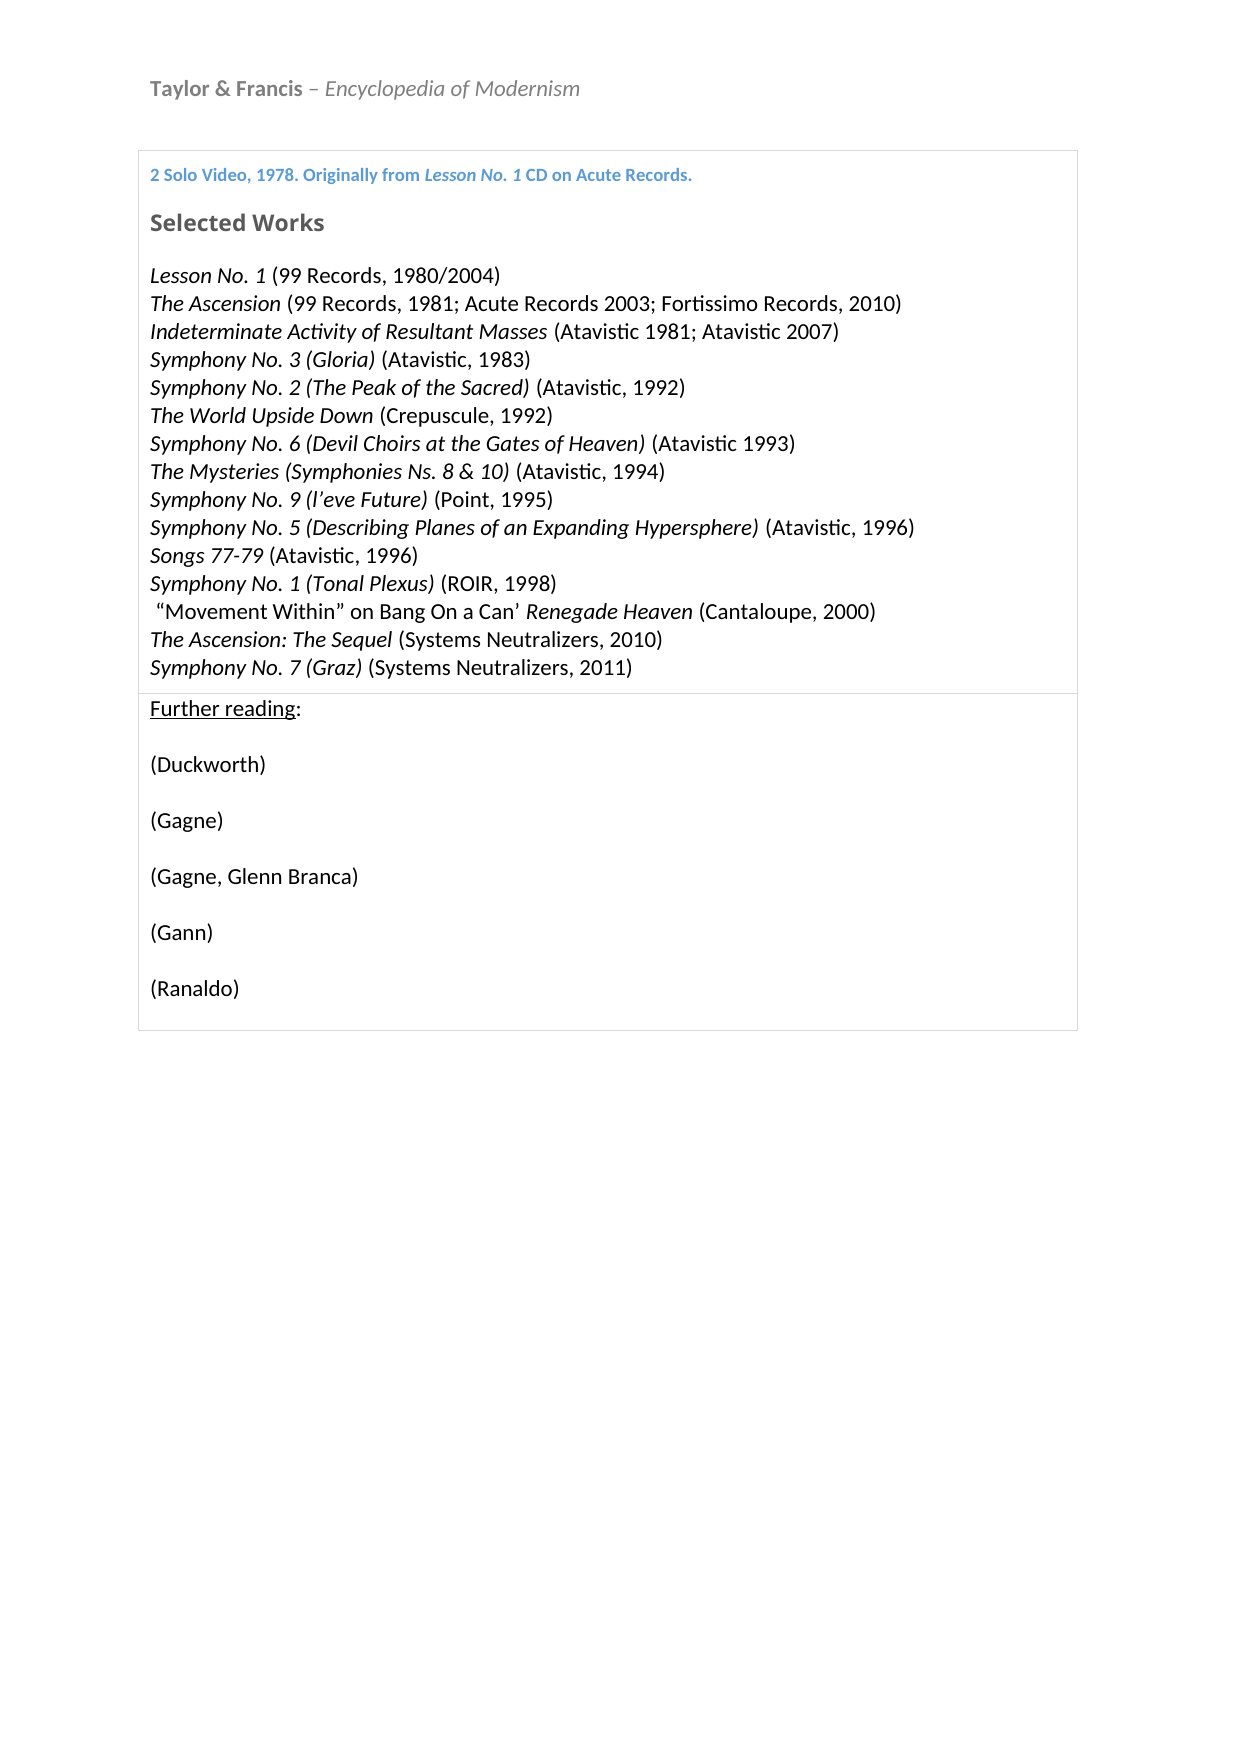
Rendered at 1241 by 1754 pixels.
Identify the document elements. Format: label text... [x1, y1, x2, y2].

table_cell Further reading: [139, 694, 1077, 1030]
